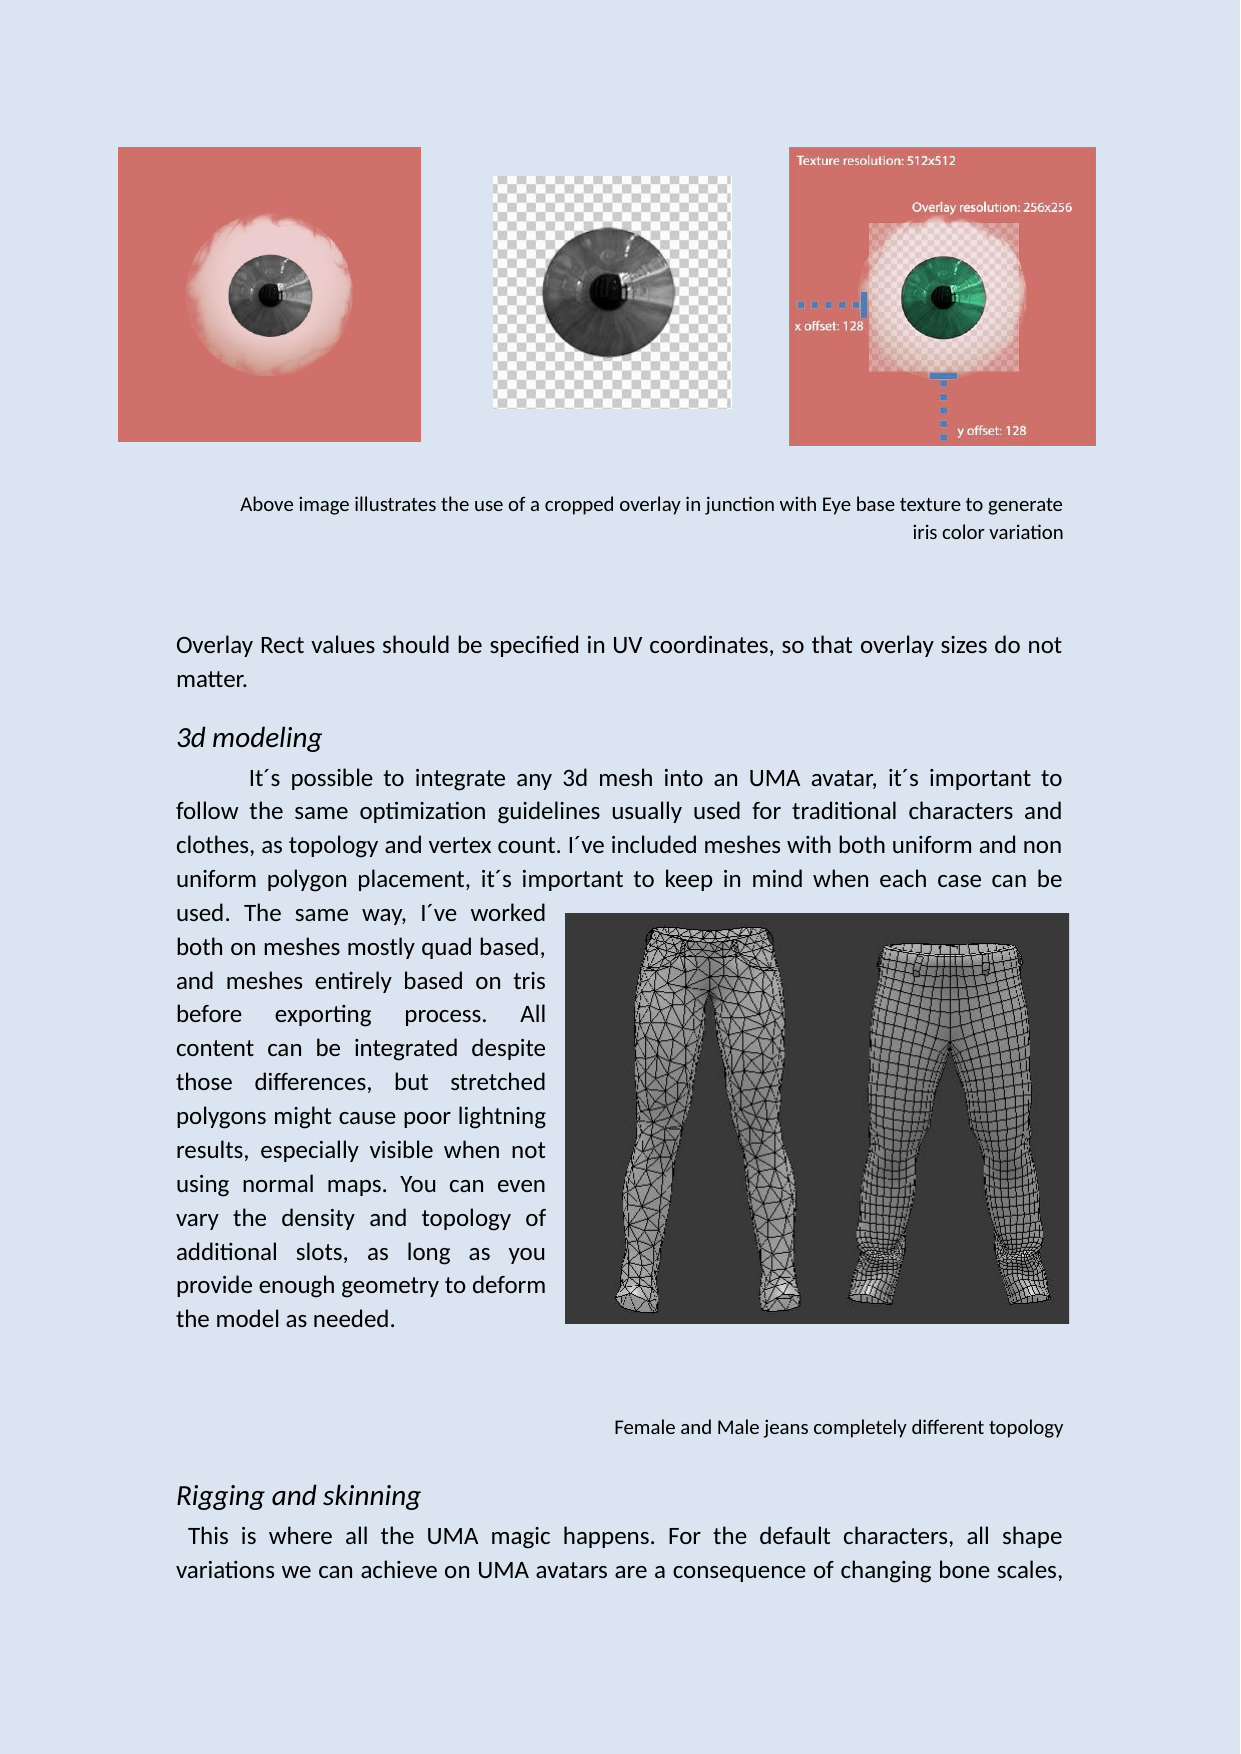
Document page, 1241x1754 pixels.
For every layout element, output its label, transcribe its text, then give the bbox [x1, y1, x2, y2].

picture [565, 913, 1070, 1324]
text Female and Male jeans completely different topology [238, 1414, 1064, 1440]
subtitle 3d modeling [176, 719, 1070, 754]
picture [789, 147, 1096, 446]
subtitle Rigging and skinning [176, 1477, 1070, 1513]
picture [118, 147, 421, 442]
text Above image illustrates the use of a cropped overlay in junction with Eye base texture to generate iris color variation [238, 491, 1064, 545]
picture [493, 176, 732, 409]
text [176, 1520, 1064, 1584]
text Overlay Rect values should be specified in UV coordinates, so that overlay sizes do not matter. [176, 629, 1064, 694]
